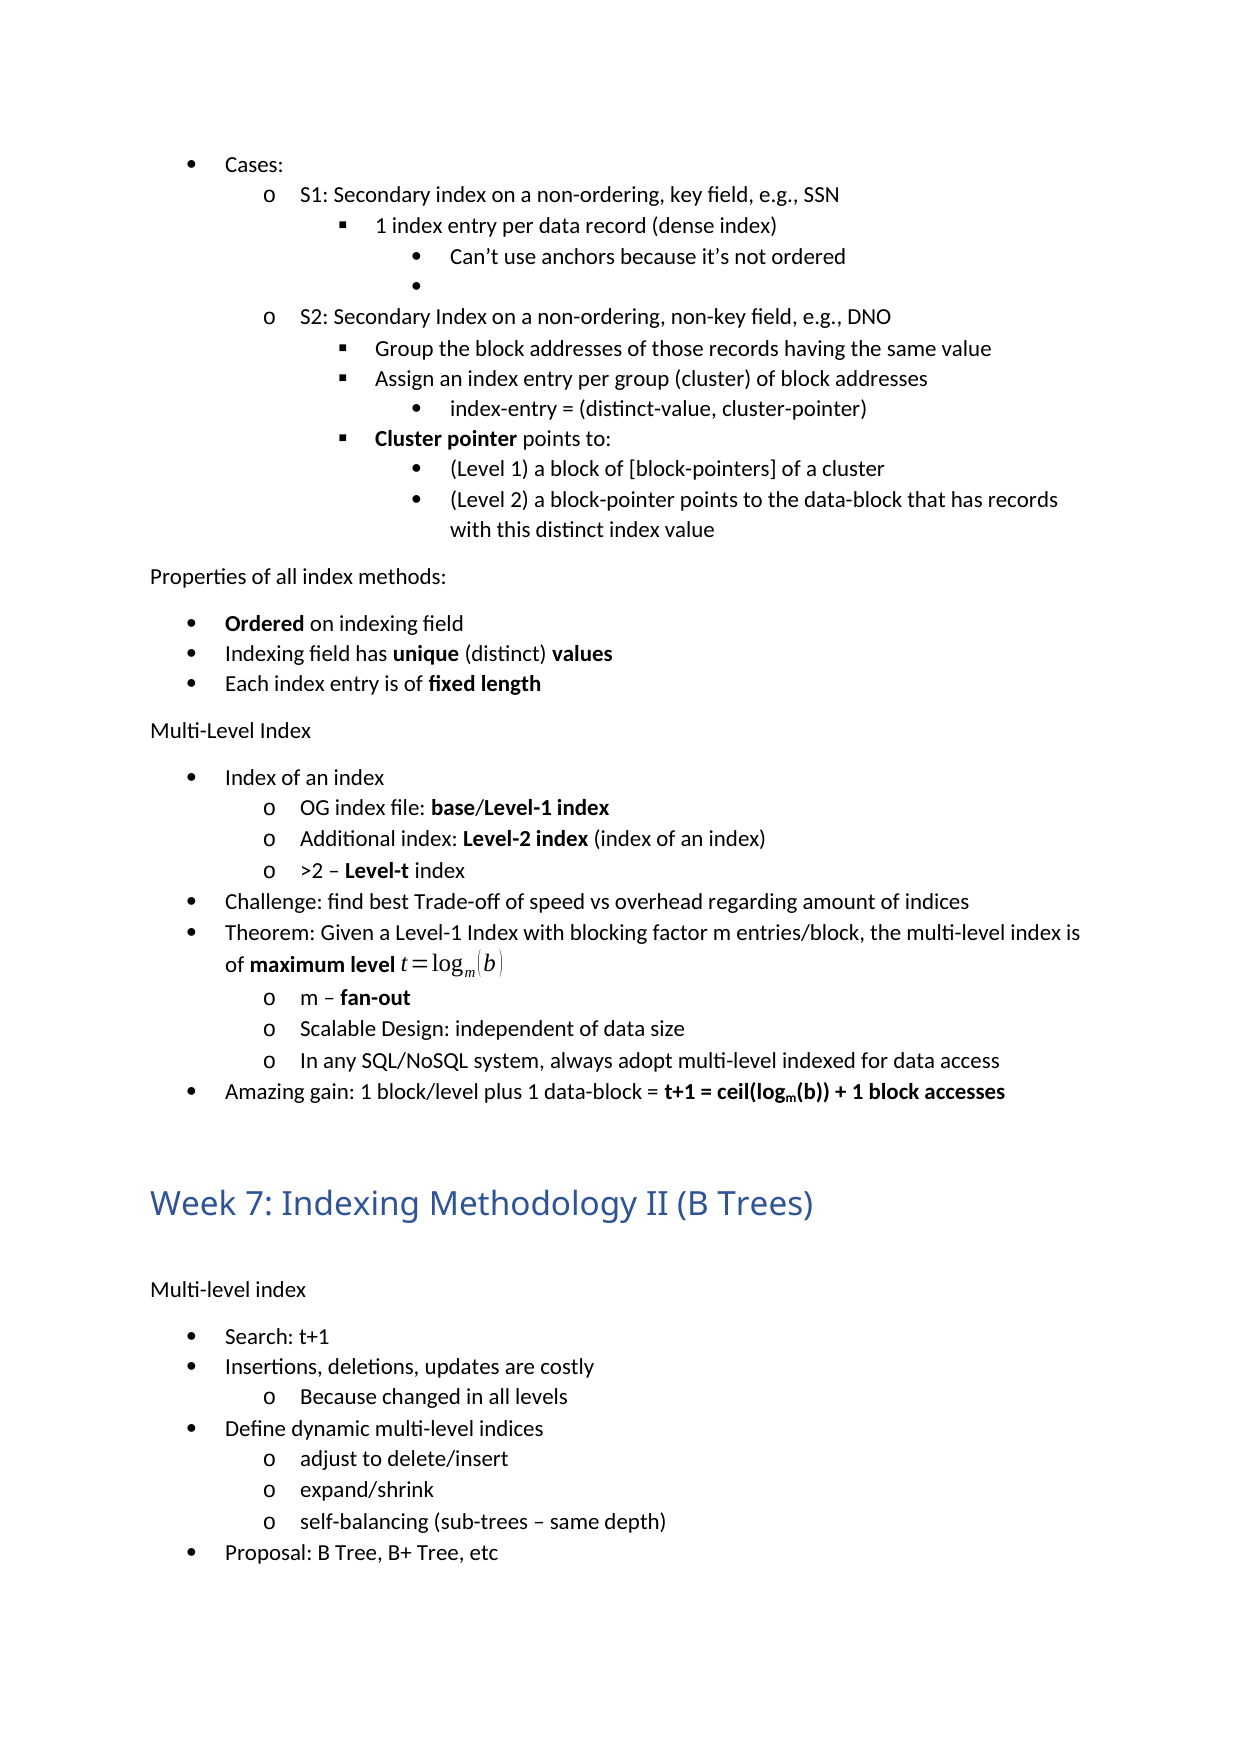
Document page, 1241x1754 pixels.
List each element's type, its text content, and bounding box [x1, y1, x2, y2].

list self-balancing (sub-trees – same depth) [262, 1507, 1090, 1536]
list index-entry = (distinct-value, cluster-pointer) [412, 394, 1090, 422]
list Because changed in all levels [262, 1382, 1090, 1412]
list S2: Secondary Index on a non-ordering, non-key field, e.g., DNO [262, 302, 1090, 331]
list m – fan-out [262, 983, 1090, 1012]
subtitle Week 7: Indexing Methodology II (B Trees) [150, 1179, 1090, 1225]
list Proposal: B Tree, B+ Tree, etc [187, 1538, 1090, 1567]
list Group the block addresses of those records having the same value [337, 334, 1090, 362]
list expand/shrink [262, 1476, 1090, 1505]
list In any SQL/NoSQL system, always adopt multi-level indexed for data access [262, 1046, 1090, 1075]
list Additional index: Level-2 index (index of an index) [262, 824, 1090, 854]
list Theorem: Given a Level-1 Index with blocking factor m entries/block, the multi-level index is of maximum level [187, 918, 1090, 981]
list Can’t use anchors because it’s not ordered [412, 242, 1090, 270]
list Amazing gain: 1 block/level plus 1 data-block = t+1 = ceil(logm(b)) + 1 block accesses [187, 1077, 1090, 1105]
list Challenge: find best Trade-off of speed vs overhead regarding amount of indices [187, 887, 1090, 916]
list adjust to delete/insert [262, 1444, 1090, 1473]
list Cluster pointer points to: [337, 424, 1090, 452]
list 1 index entry per data record (dense index) [337, 212, 1090, 240]
text Properties of all index methods: [150, 562, 1090, 590]
list Indexing field has unique (distinct) values [187, 639, 1090, 667]
list Define dynamic multi-level indices [187, 1414, 1090, 1442]
list OG index file: base/Level-1 index [262, 793, 1090, 822]
list S1: Secondary index on a non-ordering, key field, e.g., SSN [262, 180, 1090, 209]
text Multi-level index [150, 1275, 1090, 1303]
list >2 – Level-t index [262, 856, 1090, 885]
list (Level 2) a block-pointer points to the data-block that has records with this distinct index value [412, 485, 1090, 543]
list Assign an index entry per group (cluster) of block addresses [337, 364, 1090, 392]
text Multi-Level Index [150, 716, 1090, 744]
list Search: t+1 [187, 1322, 1090, 1350]
list Scalable Design: independent of data size [262, 1014, 1090, 1043]
list Cases: [187, 150, 1090, 178]
list (Level 1) a block of [block-pointers] of a cluster [412, 454, 1090, 483]
list Ordered on indexing field [187, 609, 1090, 637]
list Each index entry is of fixed length [187, 669, 1090, 697]
list Insertions, deletions, updates are costly [187, 1352, 1090, 1380]
list Index of an index [187, 763, 1090, 791]
